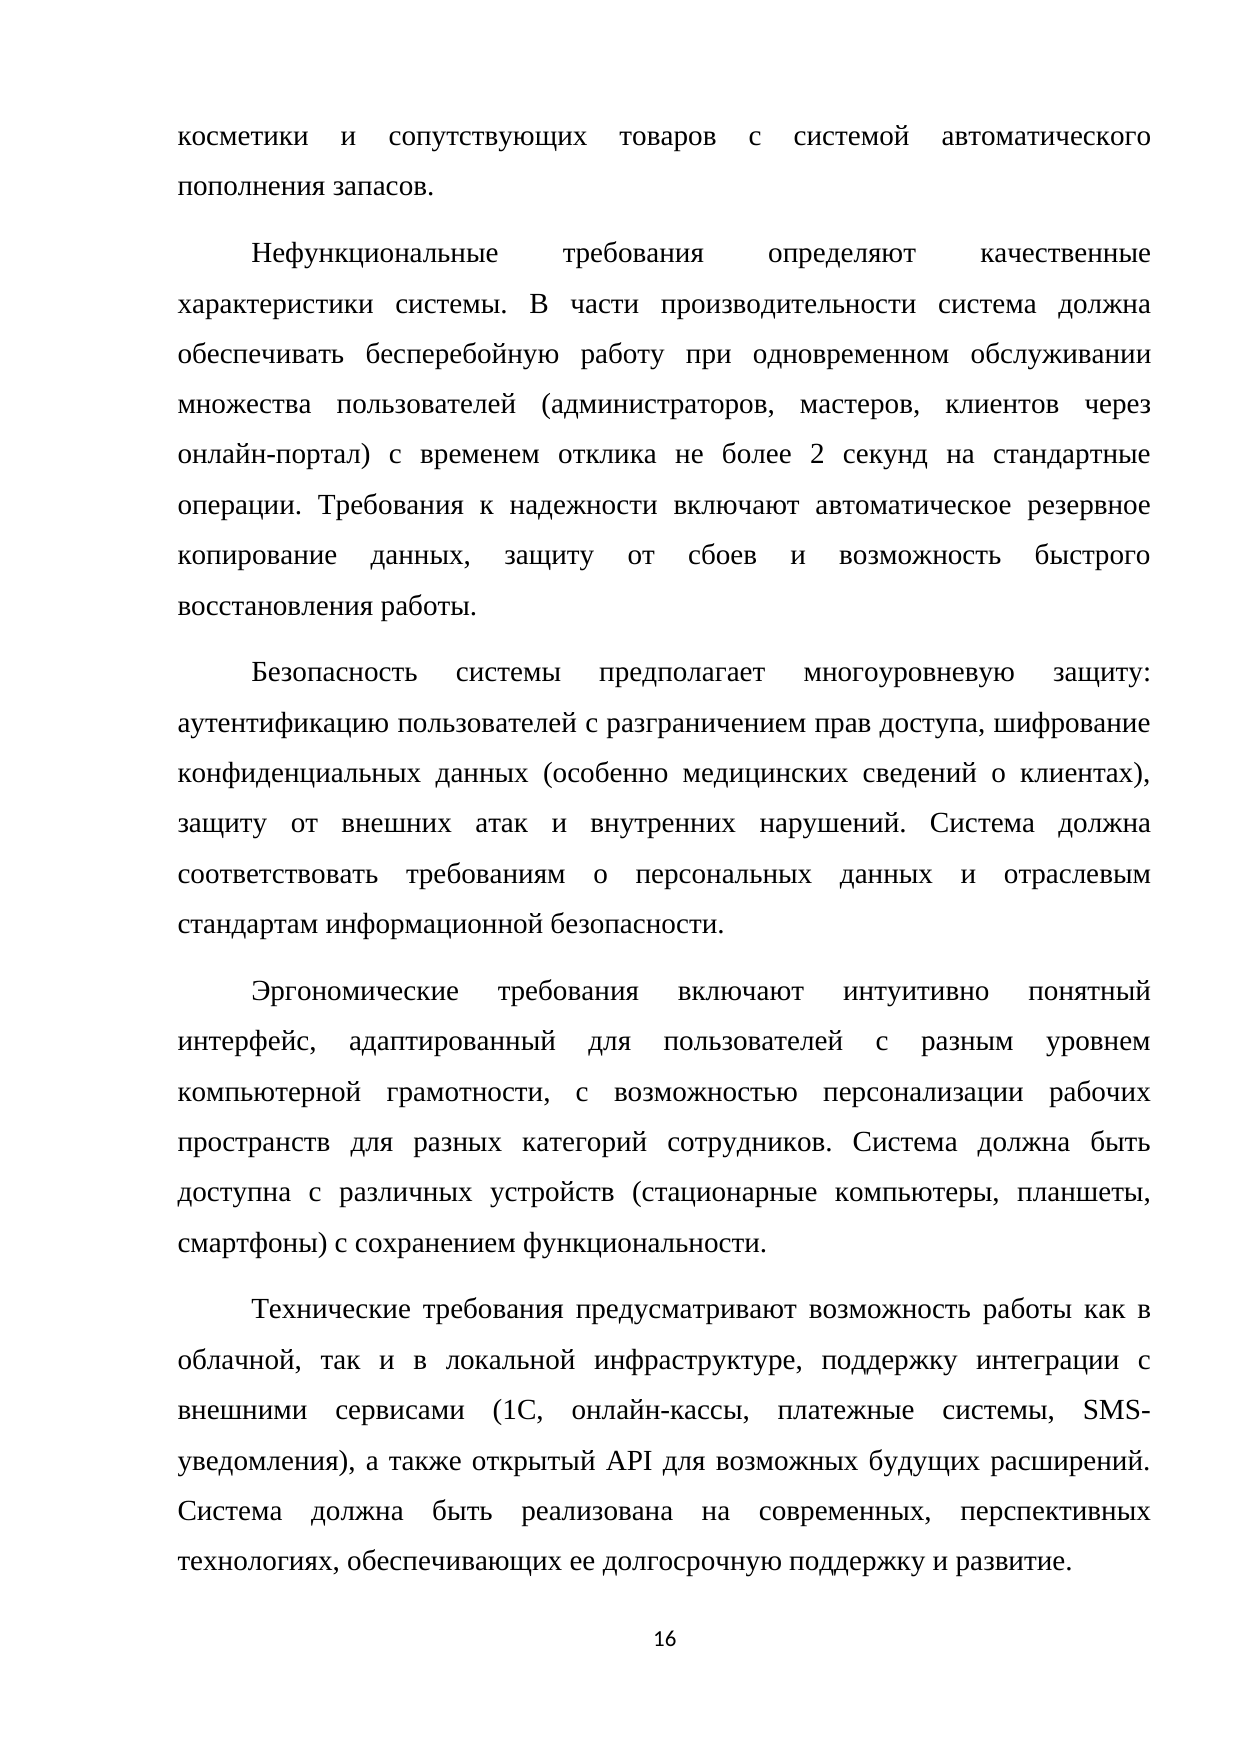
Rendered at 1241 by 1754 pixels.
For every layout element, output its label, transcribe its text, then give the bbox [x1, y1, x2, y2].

text Технические требования предусматривают возможность работы как в облачной, так и в локальной инфраструктуре, поддержку интеграции с внешними сервисами (1С, онлайн-кассы, платежные системы, SMS-уведомления), а также открытый API для возможных будущих расширений. Система должна быть реализована на современных, перспективных технологиях, обеспечивающих ее долгосрочную поддержку и развитие. [177, 1292, 1152, 1577]
text Эргономические требования включают интуитивно понятный интерфейс, адаптированный для пользователей с разным уровнем компьютерной грамотности, с возможностью персонализации рабочих пространств для разных категорий сотрудников. Система должна быть доступна с различных устройств (стационарные компьютеры, планшеты, смартфоны) с сохранением функциональности. [177, 973, 1152, 1258]
text Безопасность системы предполагает многоуровневую защиту: аутентификацию пользователей с разграничением прав доступа, шифрование конфиденциальных данных (особенно медицинских сведений о клиентах), защиту от внешних атак и внутренних нарушений. Система должна соответствовать требованиям о персональных данных и отраслевым стандартам информационной безопасности. [177, 654, 1152, 940]
text Нефункциональные требования определяют качественные характеристики системы. В части производительности система должна обеспечивать бесперебойную работу при одновременном обслуживании множества пользователей (администраторов, мастеров, клиентов через онлайн-портал) с временем отклика не более 2 секунд на стандартные операции. Требования к надежности включают автоматическое резервное копирование данных, защиту от сбоев и возможность быстрого восстановления работы. [177, 235, 1152, 621]
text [177, 118, 1152, 202]
